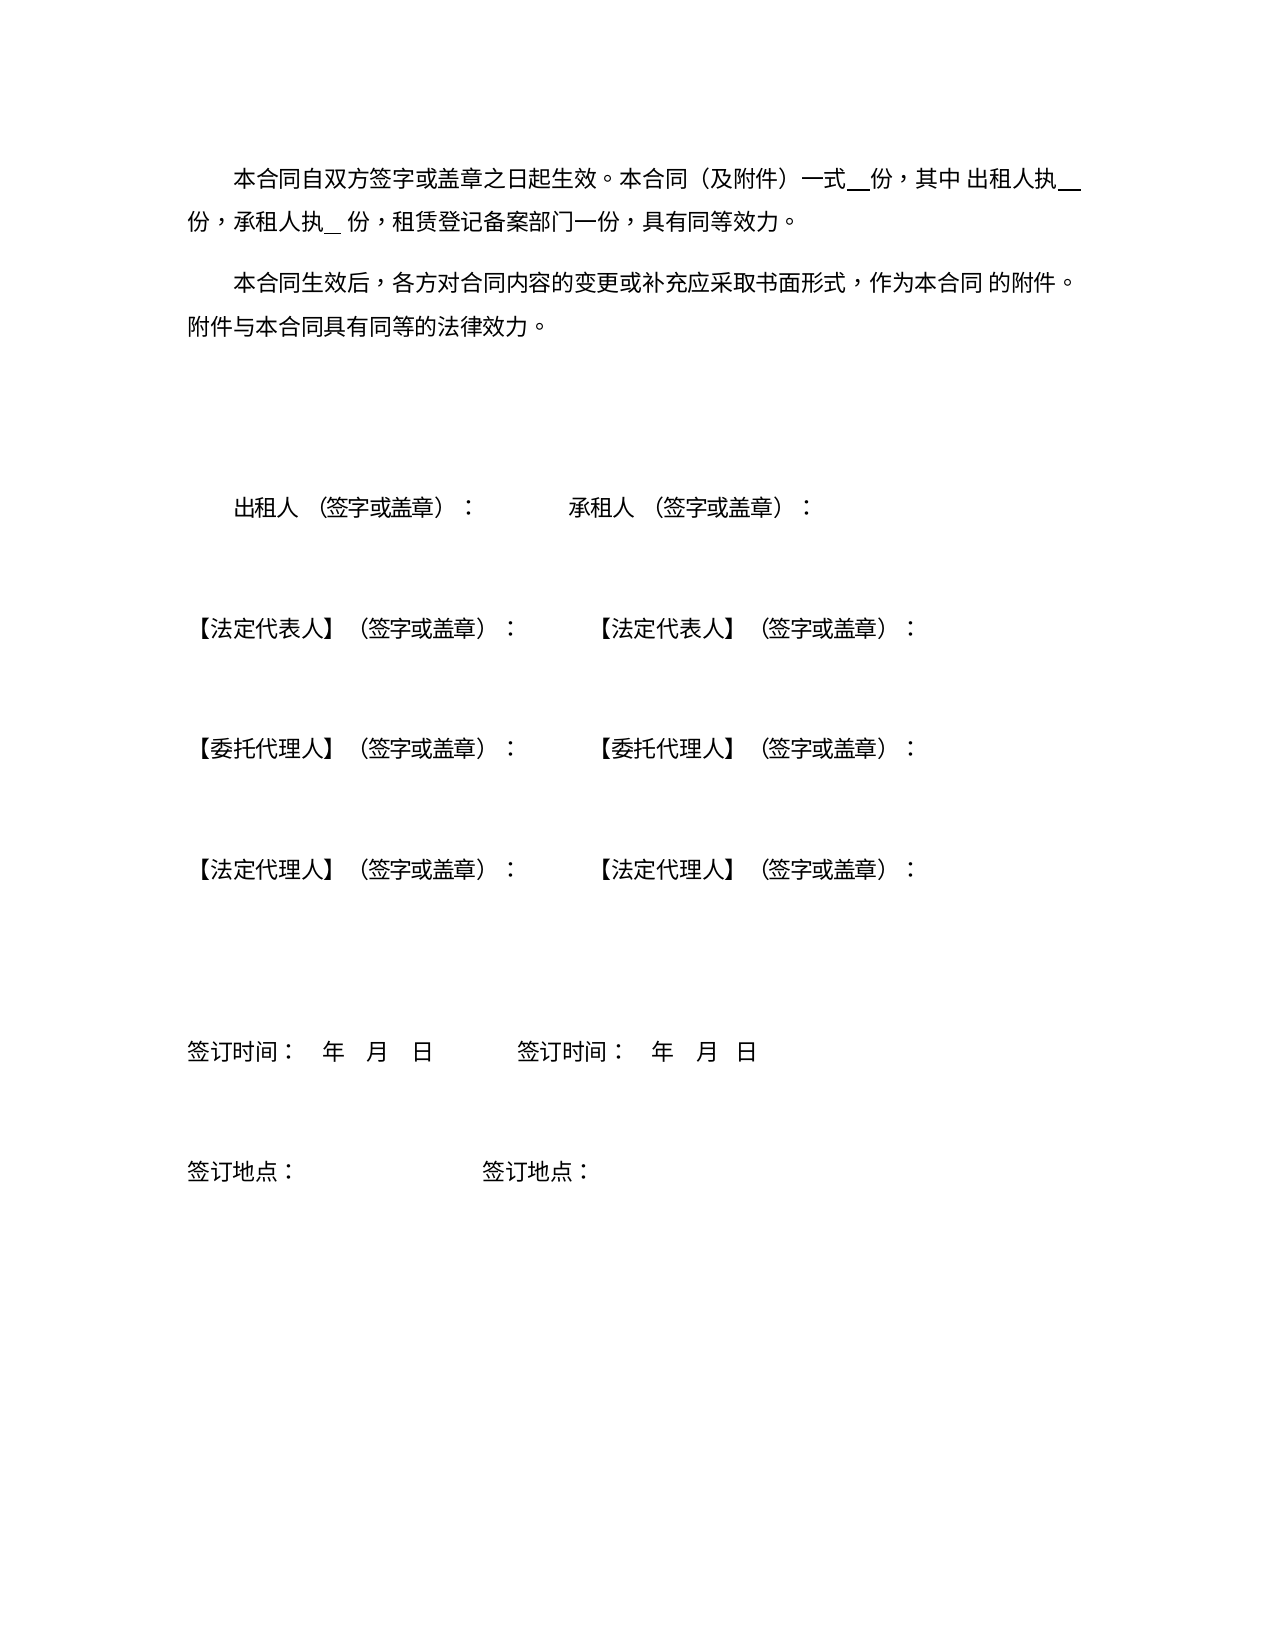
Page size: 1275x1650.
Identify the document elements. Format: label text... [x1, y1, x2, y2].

text 签订时间： 年 月 日 签订时间： 年 月 日 [187, 1023, 1087, 1067]
text 【委托代理人】（签字或盖章）： 【委托代理人】（签字或盖章）： [187, 721, 1087, 764]
text 出租人 （签字或盖章）： 承租人 （签字或盖章）： [187, 479, 1087, 523]
text 【法定代理人】（签字或盖章）： 【法定代理人】（签字或盖章）： [187, 842, 1087, 885]
text 本合同生效后，各方对合同内容的变更或补充应采取书面形式，作为本合同 的附件。附件与本合同具有同等的法律效力。 [187, 254, 1087, 342]
text 【法定代表人】（签字或盖章）： 【法定代表人】（签字或盖章）： [187, 600, 1087, 644]
text 本合同自双方签字或盖章之日起生效。本合同（及附件）一式 份，其中 出租人执 份，承租人执 份，租赁登记备案部门一份，具有同等效力。 [187, 150, 1087, 237]
text 签订地点： 签订地点： [187, 1144, 1087, 1187]
